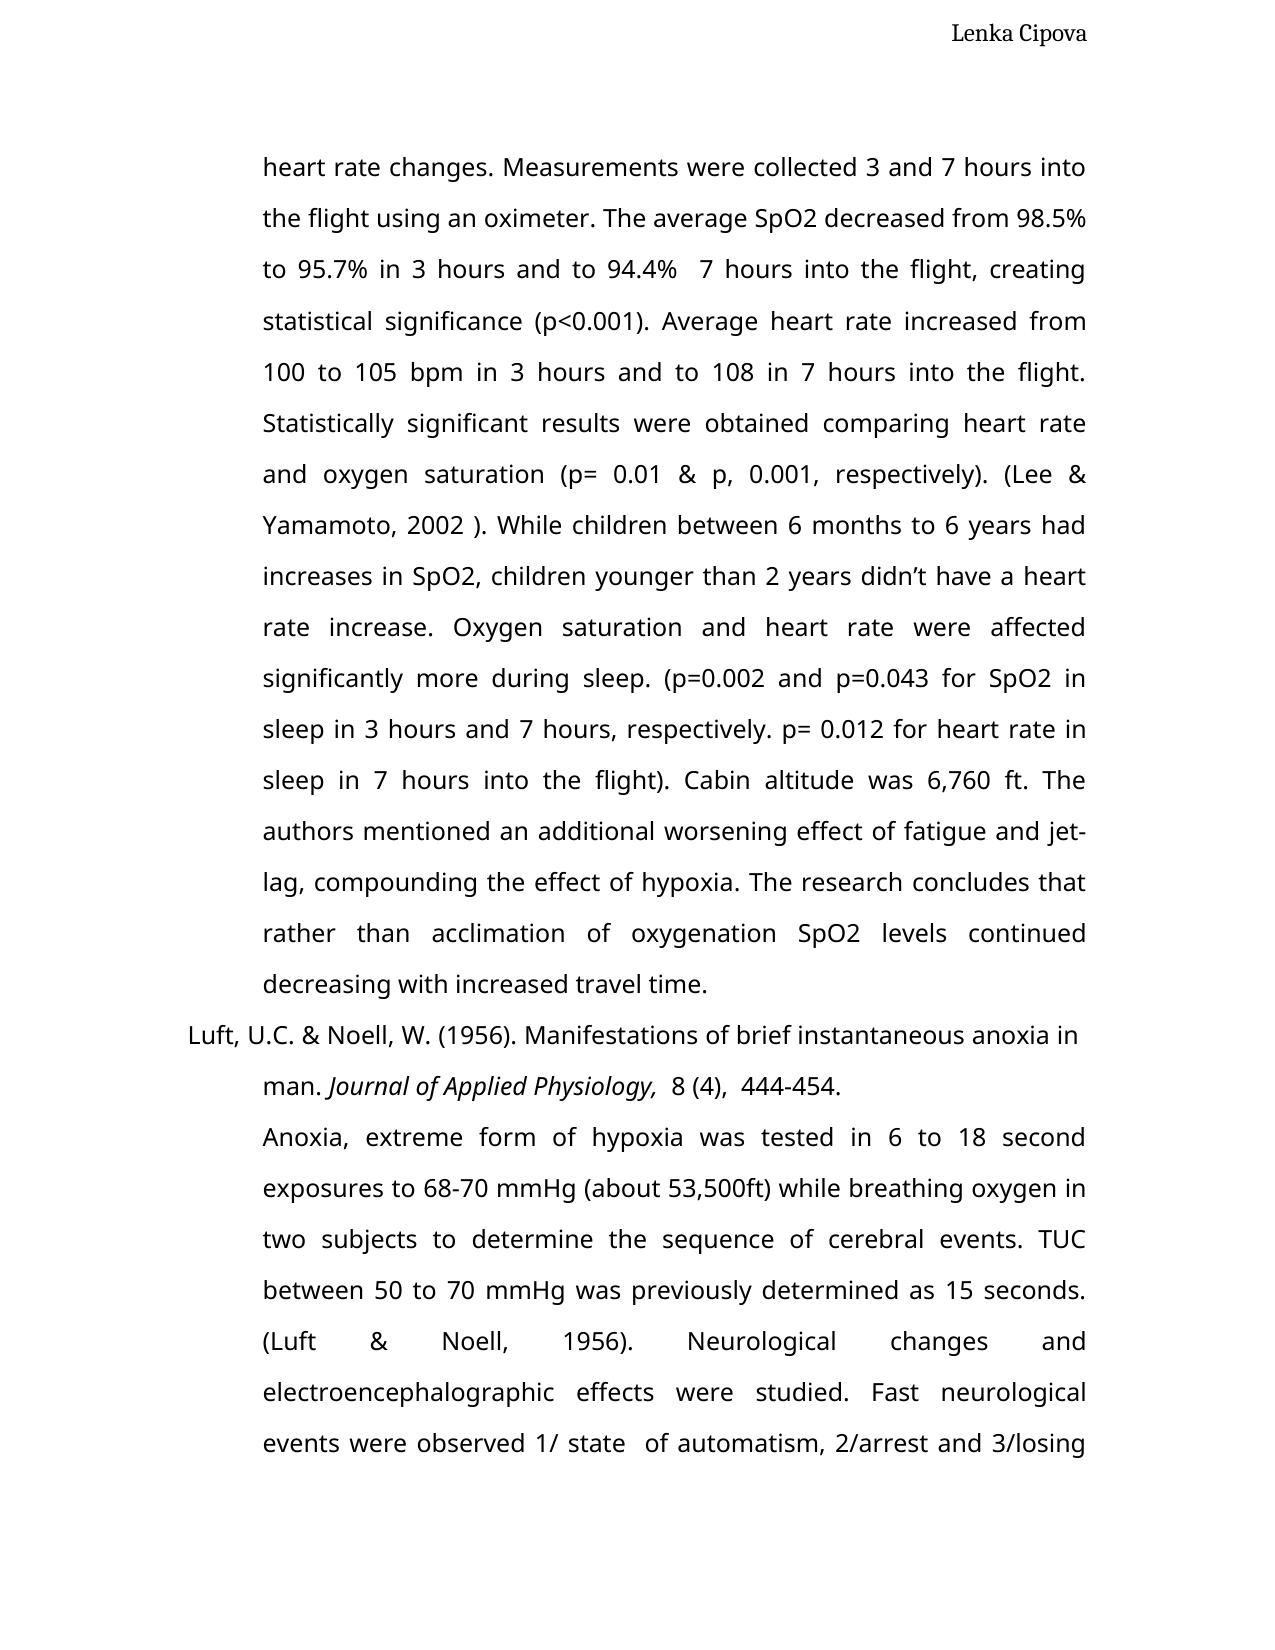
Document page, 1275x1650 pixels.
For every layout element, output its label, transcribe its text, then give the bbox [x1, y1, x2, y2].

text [262, 1120, 1087, 1460]
text Luft, U.C. & Noell, W. (1956). Manifestations of brief instantaneous anoxia in man. Journal of Applied Physiology, 8 (4), 444-454. [187, 1018, 1087, 1103]
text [262, 150, 1087, 1001]
